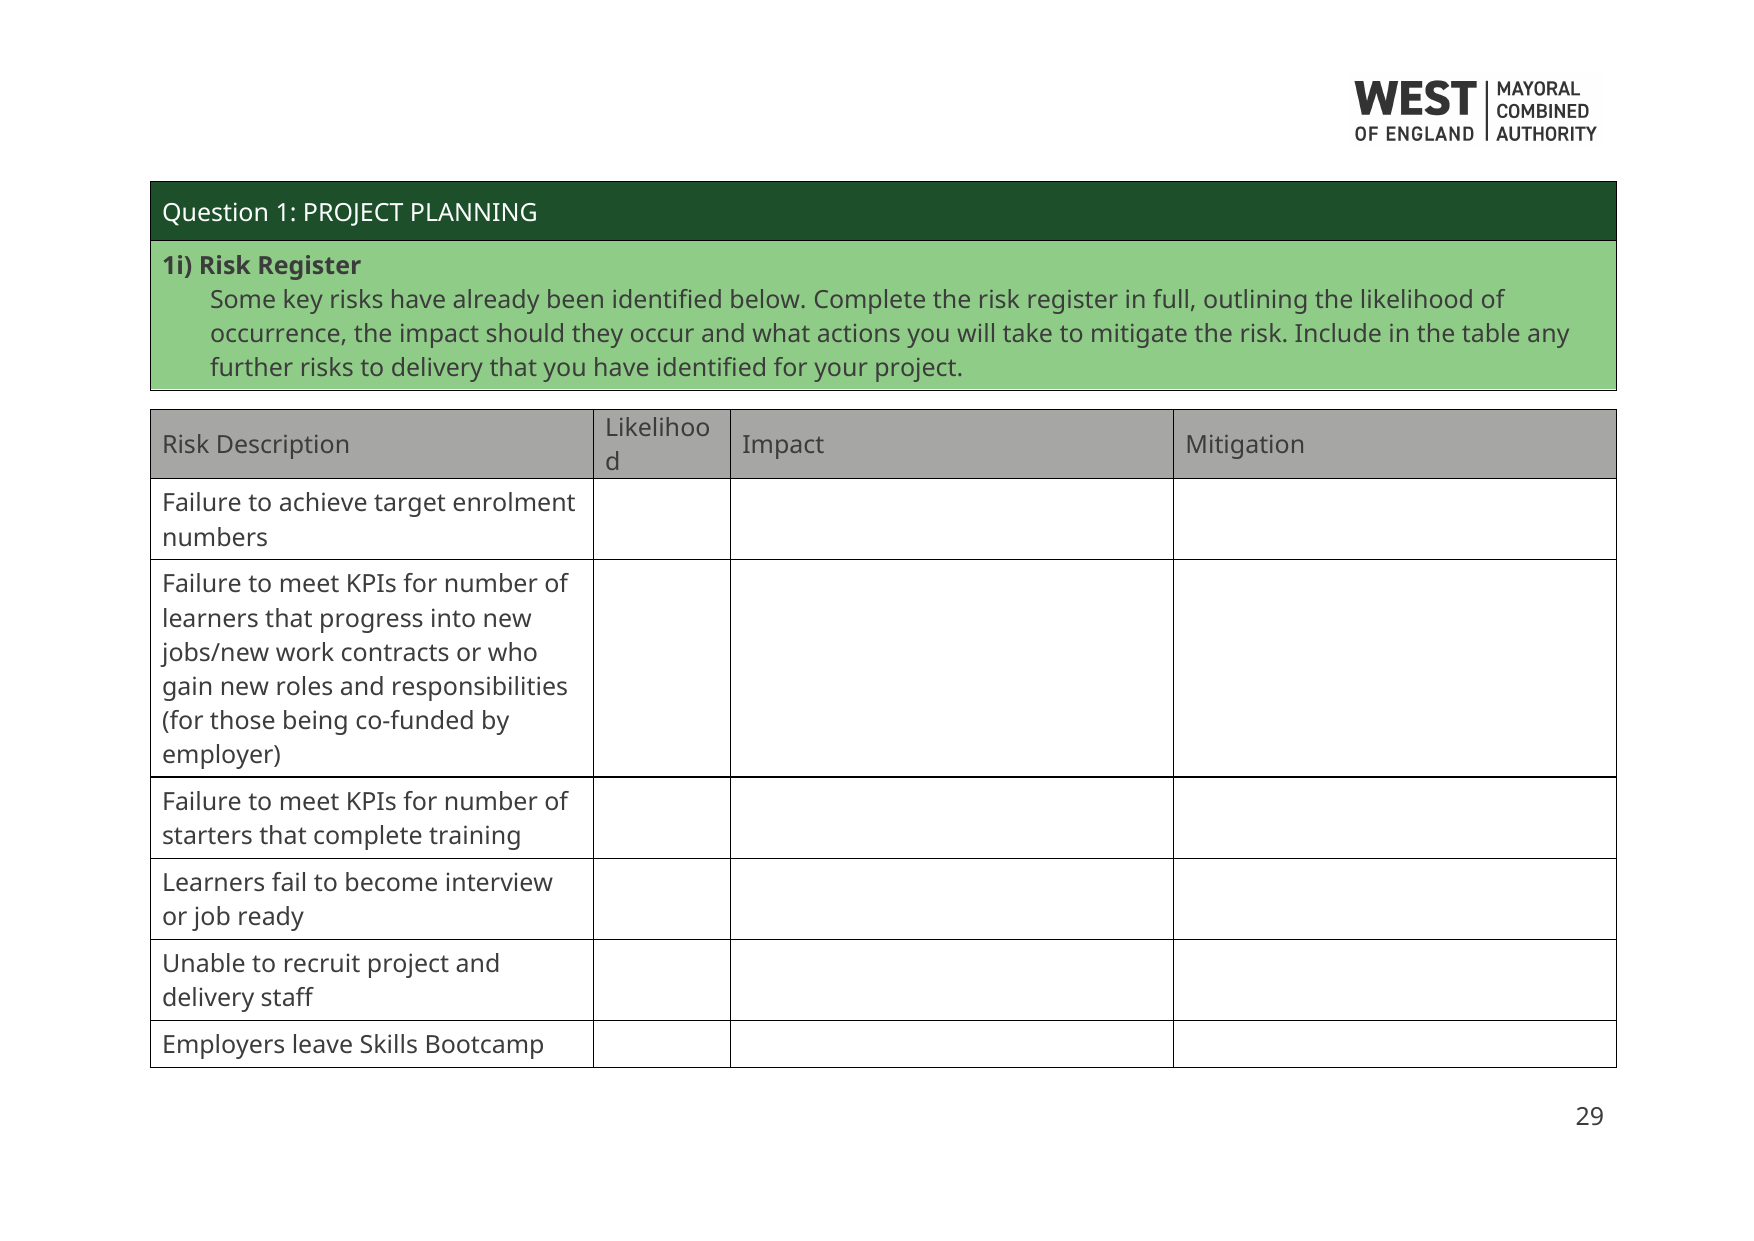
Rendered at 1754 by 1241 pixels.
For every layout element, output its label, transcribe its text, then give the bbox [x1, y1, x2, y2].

table_cell [731, 859, 1173, 938]
table_cell [594, 1021, 730, 1067]
table_cell [1174, 940, 1616, 1019]
table_cell Employers leave Skills Bootcamp [151, 1021, 593, 1067]
picture [1346, 73, 1604, 148]
table_header Question 1: PROJECT PLANNING [151, 182, 1616, 240]
table_cell [594, 560, 730, 776]
table_cell [1174, 859, 1616, 938]
table_cell Failure to meet KPIs for number of starters that complete training [151, 778, 593, 857]
table_cell Failure to achieve target enrolment numbers [151, 479, 593, 559]
table_header Mitigation [1174, 410, 1616, 478]
table_cell [731, 479, 1173, 559]
table_cell [594, 479, 730, 559]
table_cell [731, 778, 1173, 857]
table_cell [1174, 1021, 1616, 1067]
table_cell Unable to recruit project and delivery staff [151, 940, 593, 1019]
table_header Likelihood [594, 410, 730, 478]
table_cell 1i) Risk Register Some key risks have already been identified below. Complete the risk register in full, outlining the likelihood of occurrence, the impact should they occur and what actions you will take to mitigate the risk. Include in the table any further risks to delivery that you have identified for your project. [151, 241, 1616, 389]
table_cell [731, 1021, 1173, 1067]
table_cell Failure to meet KPIs for number of learners that progress into new jobs/new work contracts or who gain new roles and responsibilities (for those being co-funded by employer) [151, 560, 593, 776]
table_cell Learners fail to become interview or job ready [151, 859, 593, 938]
table_cell [731, 940, 1173, 1019]
table_cell [594, 940, 730, 1019]
table_cell [594, 859, 730, 938]
table_cell [594, 778, 730, 857]
table_cell [1174, 778, 1616, 857]
table_cell [731, 560, 1173, 776]
table_cell [1174, 479, 1616, 559]
table_header Impact [731, 410, 1173, 478]
table_cell [1174, 560, 1616, 776]
table_header Risk Description [151, 410, 593, 478]
